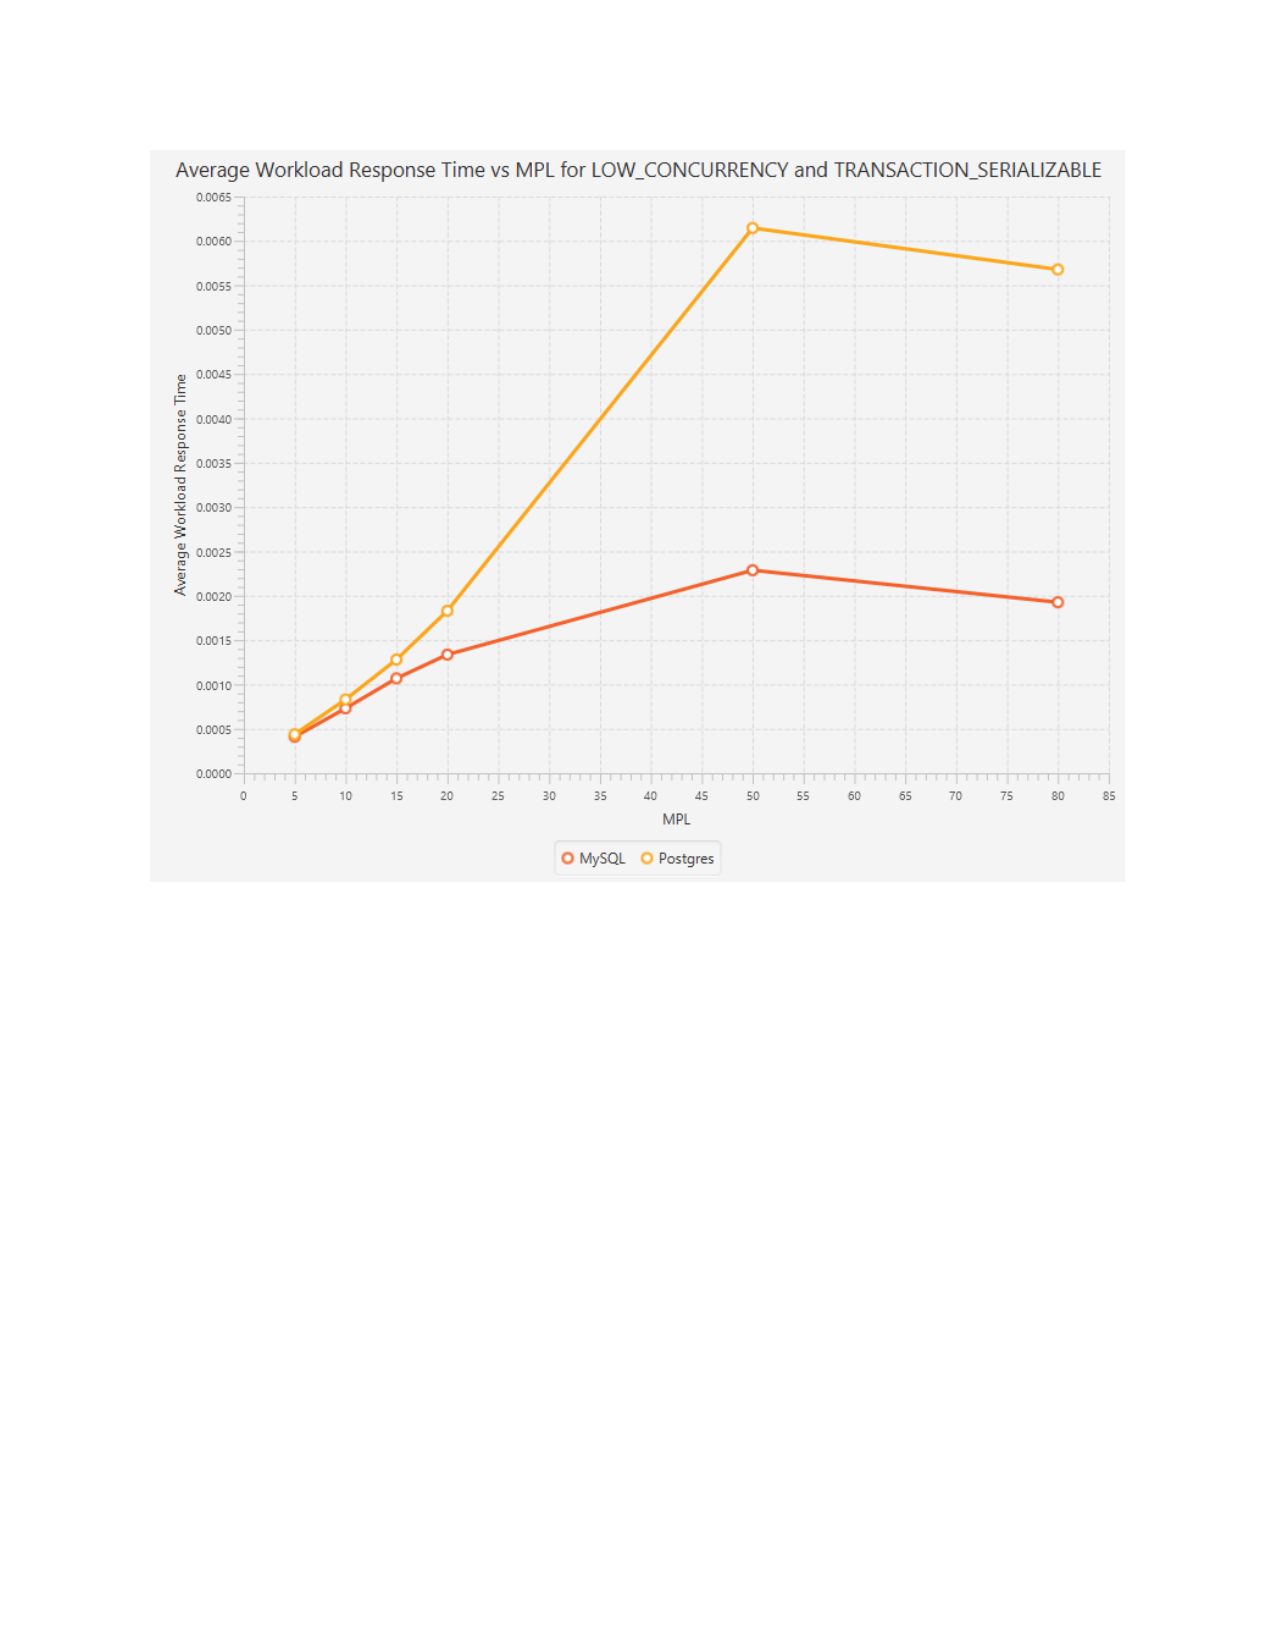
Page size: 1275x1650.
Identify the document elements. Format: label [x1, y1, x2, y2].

picture [150, 150, 1125, 882]
